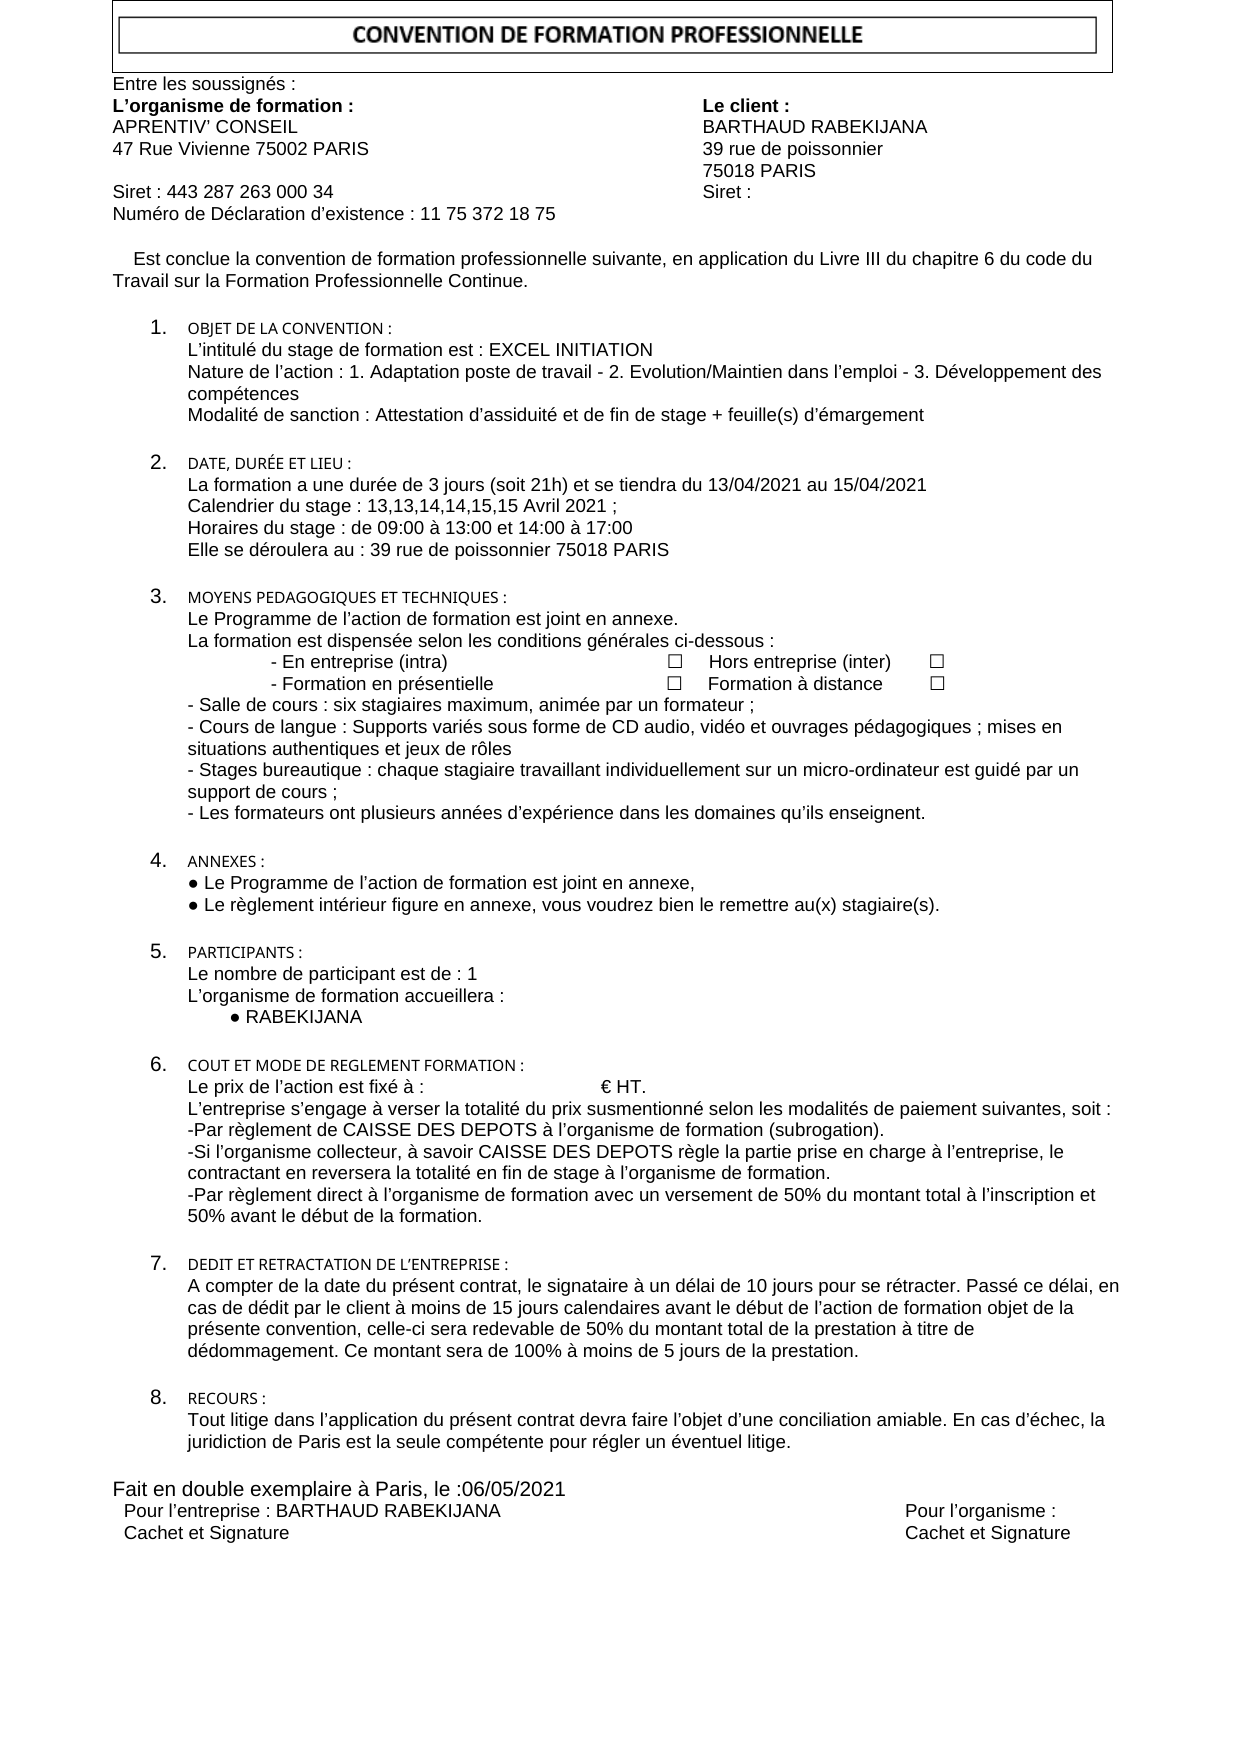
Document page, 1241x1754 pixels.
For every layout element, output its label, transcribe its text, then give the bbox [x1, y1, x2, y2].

table_cell Cachet et Signature [894, 1522, 1154, 1543]
list PARTICIPANTS :Le nombre de participant est de : 1L’organisme de formation accueillera : ● RABEKIJANA [150, 939, 1128, 1028]
list ANNEXES :● Le Programme de l’action de formation est joint en annexe,● Le règlement intérieur figure en annexe, vous voudrez bien le remettre au(x) stagiaire(s). [150, 848, 1128, 915]
list COUT ET MODE DE REGLEMENT FORMATION :Le prix de l’action est fixé à : € HT.L’entreprise s’engage à verser la totalité du prix susmentionné selon les modalités de paiement suivantes, soit :-Par règlement de CAISSE DES DEPOTS à l’organisme de formation (subrogation).-Si l’organisme collecteur, à savoir CAISSE DES DEPOTS règle la partie prise en charge à l’entreprise, le contractant en reversera la totalité en fin de stage à l’organisme de formation.-Par règlement direct à l’organisme de formation avec un versement de 50% du montant total à l’inscription et 50% avant le début de la formation. [150, 1052, 1128, 1227]
text L’organisme de formation : Le client : [112, 95, 1128, 116]
text 75018 PARIS [112, 159, 1128, 181]
list OBJET DE LA CONVENTION :L’intitulé du stage de formation est : EXCEL INITIATIONNature de l’action : 1. Adaptation poste de travail - 2. Evolution/Maintien dans l’emploi - 3. Développement des compétencesModalité de sanction : Attestation d’assiduité et de fin de stage + feuille(s) d’émargement [150, 315, 1128, 426]
text Entre les soussignés : [112, 24, 1128, 95]
list DATE, DURÉE ET LIEU :La formation a une durée de 3 jours (soit 21h) et se tiendra du 13/04/2021 au 15/04/2021Calendrier du stage : 13,13,14,14,15,15 Avril 2021 ; Horaires du stage : de 09:00 à 13:00 et 14:00 à 17:00 Elle se déroulera au : 39 rue de poissonnier 75018 PARIS [150, 449, 1128, 560]
list DEDIT ET RETRACTATION DE L’ENTREPRISE :A compter de la date du présent contrat, le signataire à un délai de 10 jours pour se rétracter. Passé ce délai, en cas de dédit par le client à moins de 15 jours calendaires avant le début de l’action de formation objet de la présente convention, celle-ci sera redevable de 50% du montant total de la prestation à titre de dédommagement. Ce montant sera de 100% à moins de 5 jours de la prestation. [150, 1251, 1128, 1361]
text Est conclue la convention de formation professionnelle suivante, en application du Livre III du chapitre 6 du code du Travail sur la Formation Professionnelle Continue. [112, 248, 1128, 291]
list RECOURS :Tout litige dans l’application du présent contrat devra faire l’objet d’une conciliation amiable. En cas d’échec, la juridiction de Paris est la seule compétente pour régler un éventuel litige. [150, 1385, 1128, 1452]
table_cell Cachet et Signature [113, 1522, 894, 1543]
text 47 Rue Vivienne 75002 PARIS 39 rue de poissonnier [112, 138, 1128, 159]
table_header Pour l’organisme : [894, 1500, 1154, 1522]
picture [113, 1, 1112, 72]
text Siret : 443 287 263 000 34 Siret : [112, 181, 1128, 202]
text APRENTIV’ CONSEIL BARTHAUD RABEKIJANA [112, 116, 1128, 138]
table_header Pour l’entreprise : BARTHAUD RABEKIJANA [113, 1500, 894, 1522]
text Numéro de Déclaration d’existence : 11 75 372 18 75 [112, 202, 1128, 224]
list MOYENS PEDAGOGIQUES ET TECHNIQUES :Le Programme de l’action de formation est joint en annexe.La formation est dispensée selon les conditions générales ci-dessous : - En entreprise (intra) ☐ Hors entreprise (inter) ☐ - Formation en présentielle ☐ Formation à distance ☐- Salle de cours : six stagiaires maximum, animée par un formateur ;- Cours de langue : Supports variés sous forme de CD audio, vidéo et ouvrages pédagogiques ; mises en situations authentiques et jeux de rôles- Stages bureautique : chaque stagiaire travaillant individuellement sur un micro-ordinateur est guidé par un support de cours ;- Les formateurs ont plusieurs années d’expérience dans les domaines qu’ils enseignent. [150, 584, 1128, 824]
text Fait en double exemplaire à Paris, le :06/05/2021 [112, 1476, 1128, 1500]
